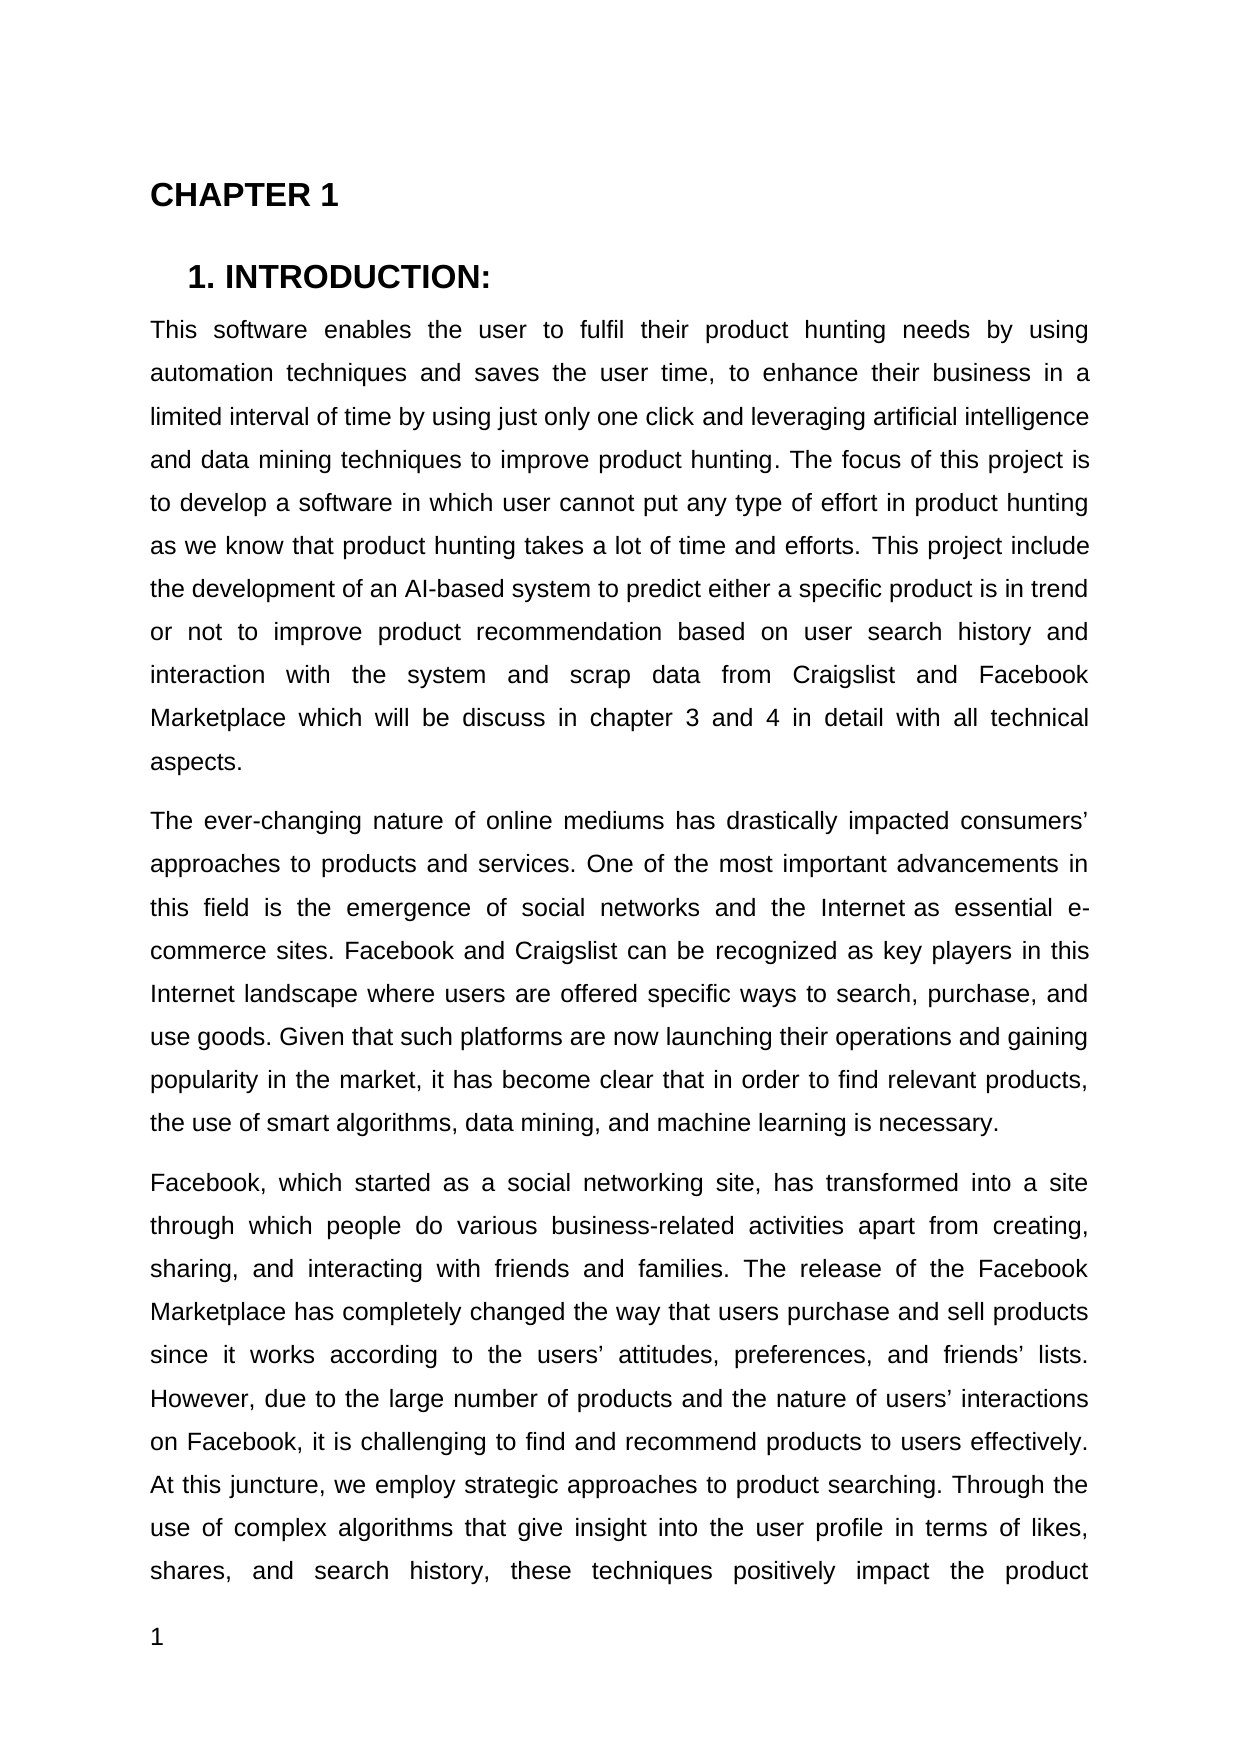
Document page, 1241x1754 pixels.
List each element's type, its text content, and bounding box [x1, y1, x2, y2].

text This software enables the user to fulfil their product hunting needs by using automation techniques and saves the user time, to enhance their business in a limited interval of time by using just only one click and leveraging artificial intelligence and data mining techniques to improve product hunting. The focus of this project is to develop a software in which user cannot put any type of effort in product hunting as we know that product hunting takes a lot of time and efforts. This project include the development of an AI-based system to predict either a specific product is in trend or not to improve product recommendation based on user search history and interaction with the system and scrap data from Craigslist and Facebook Marketplace which will be discuss in chapter 3 and 4 in detail with all technical aspects. [150, 315, 1090, 775]
subtitle Chapter 1 [150, 175, 1090, 213]
subtitle Introduction: [187, 258, 1090, 296]
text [150, 1168, 1090, 1585]
text The ever-changing nature of online mediums has drastically impacted consumers’ approaches to products and services. One of the most important advancements in this field is the emergence of social networks and the Internet as essential e-commerce sites. Facebook and Craigslist can be recognized as key players in this Internet landscape where users are offered specific ways to search, purchase, and use goods. Given that such platforms are now launching their operations and gaining popularity in the market, it has become clear that in order to find relevant products, the use of smart algorithms, data mining, and machine learning is necessary. [150, 806, 1090, 1137]
